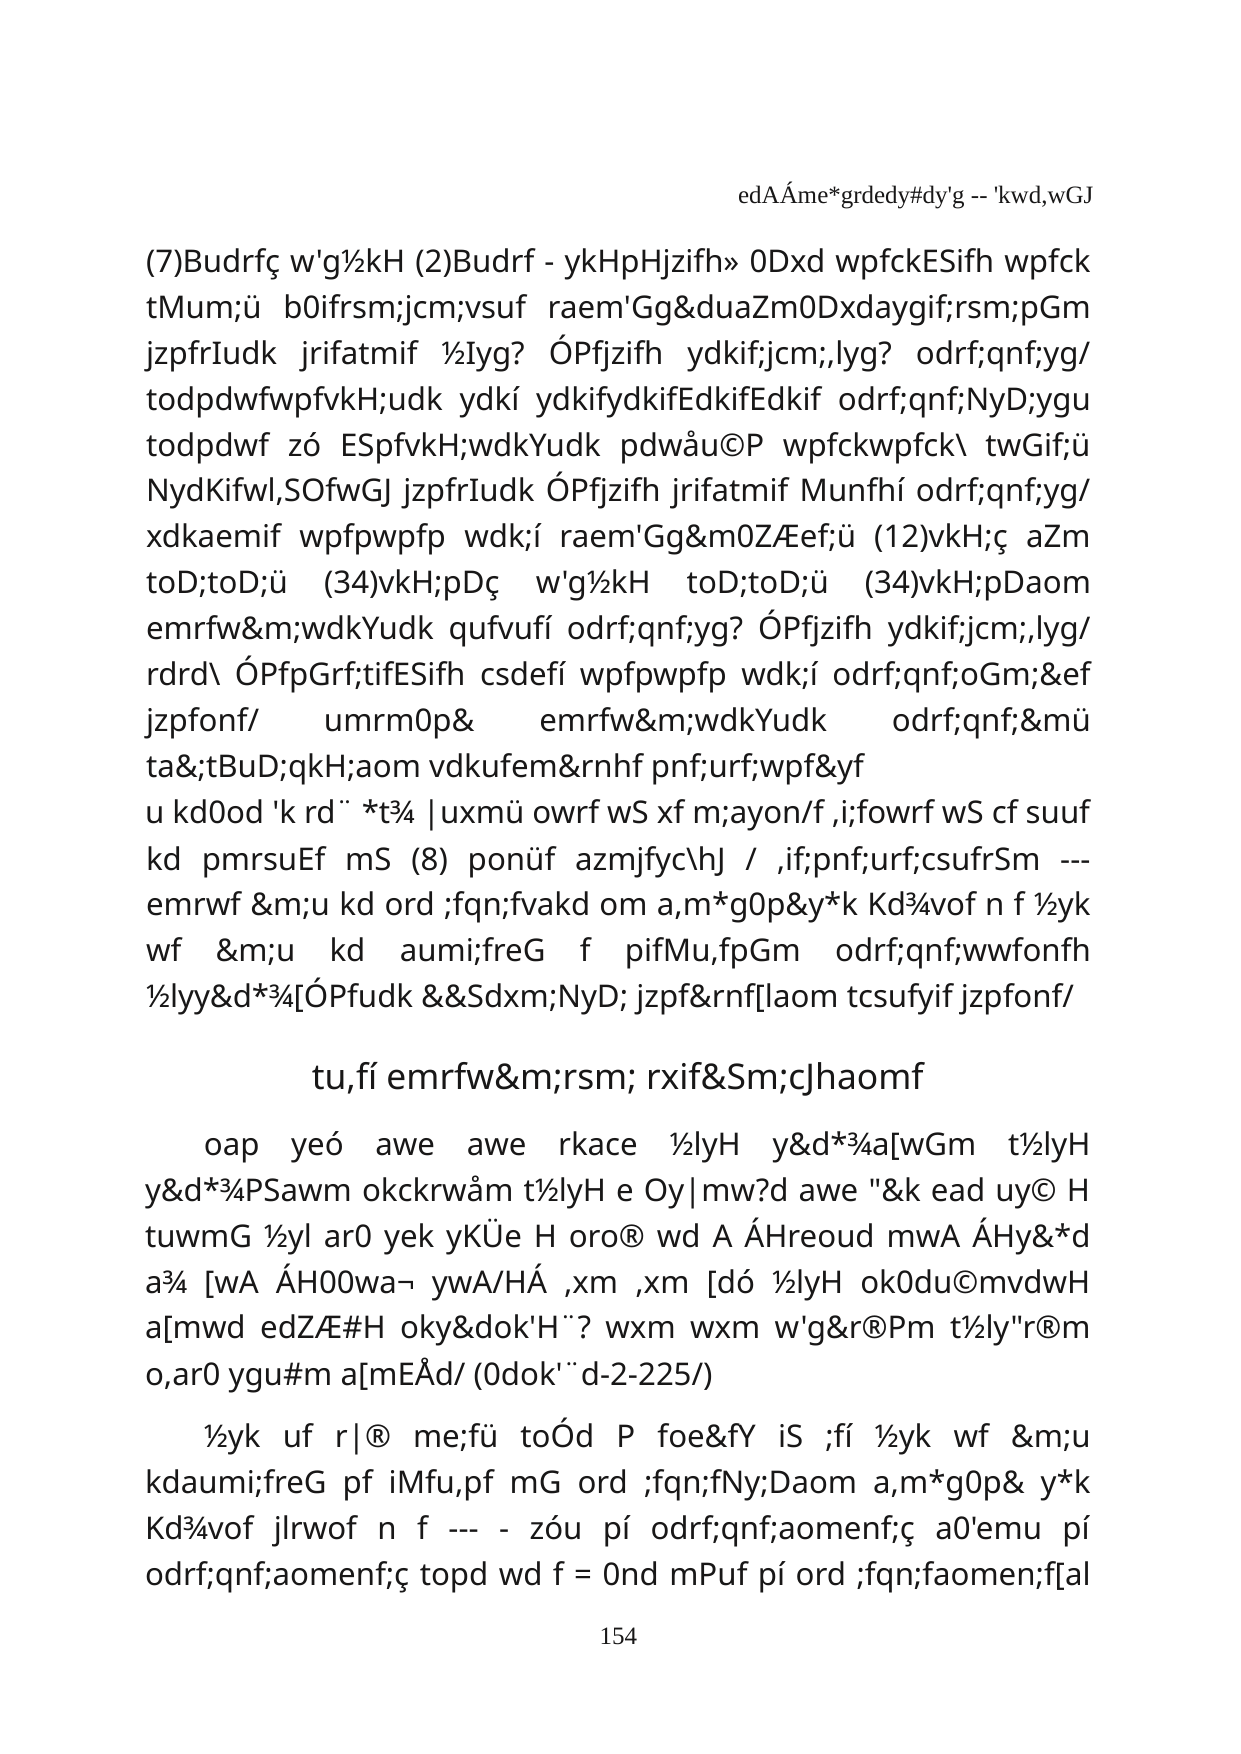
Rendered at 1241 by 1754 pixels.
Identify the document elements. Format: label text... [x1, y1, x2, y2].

text u kd0od 'k rd¨ *t¾ |uxmü owrf wS xf m;ayon/f ,i;fowrf wS cf suuf kd pmrsuEf mS (8) ponüf azmjfyc\hJ / ,if;pnf;urf;csufrSm --- emrwf &m;u kd ord ;fqn;fvakd om a,m*g0p&y*k Kd¾vof n f ½yk wf &m;u kd aumi;freG f pifMu,fpGm odrf;qnf;wwfonfh ½lyy&d*¾[ÓPfudk &&Sdxm;NyD; jzpf&rnf[laom tcsufyif jzpfonf/ [145, 791, 1091, 1017]
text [145, 1414, 1091, 1594]
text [145, 239, 1091, 787]
text oap yeó awe awe rkace ½lyH y&d*¾a[wGm t½lyH y&d*¾PSawm okckrwåm t½lyH e Oy|mw?d awe "&k ead uy© H tuwmG ½yl ar0 yek yKÜe H oro® wd A ÁHreoud mwA ÁHy&*d a¾ [wA ÁH00wa¬ ywA/HÁ ,xm ,xm [dó ½lyH ok0du©mvdwH a[mwd edZÆ#H oky&dok'H¨? wxm wxm w'g&r®Pm t½ly"r®m o,ar0 ygu#m a[mEÅd/ (0dok'¨d-2-225/) [145, 1122, 1091, 1394]
subtitle tu,fí emrfw&m;rsm; rxif&Sm;cJhaomf [208, 1052, 1027, 1100]
